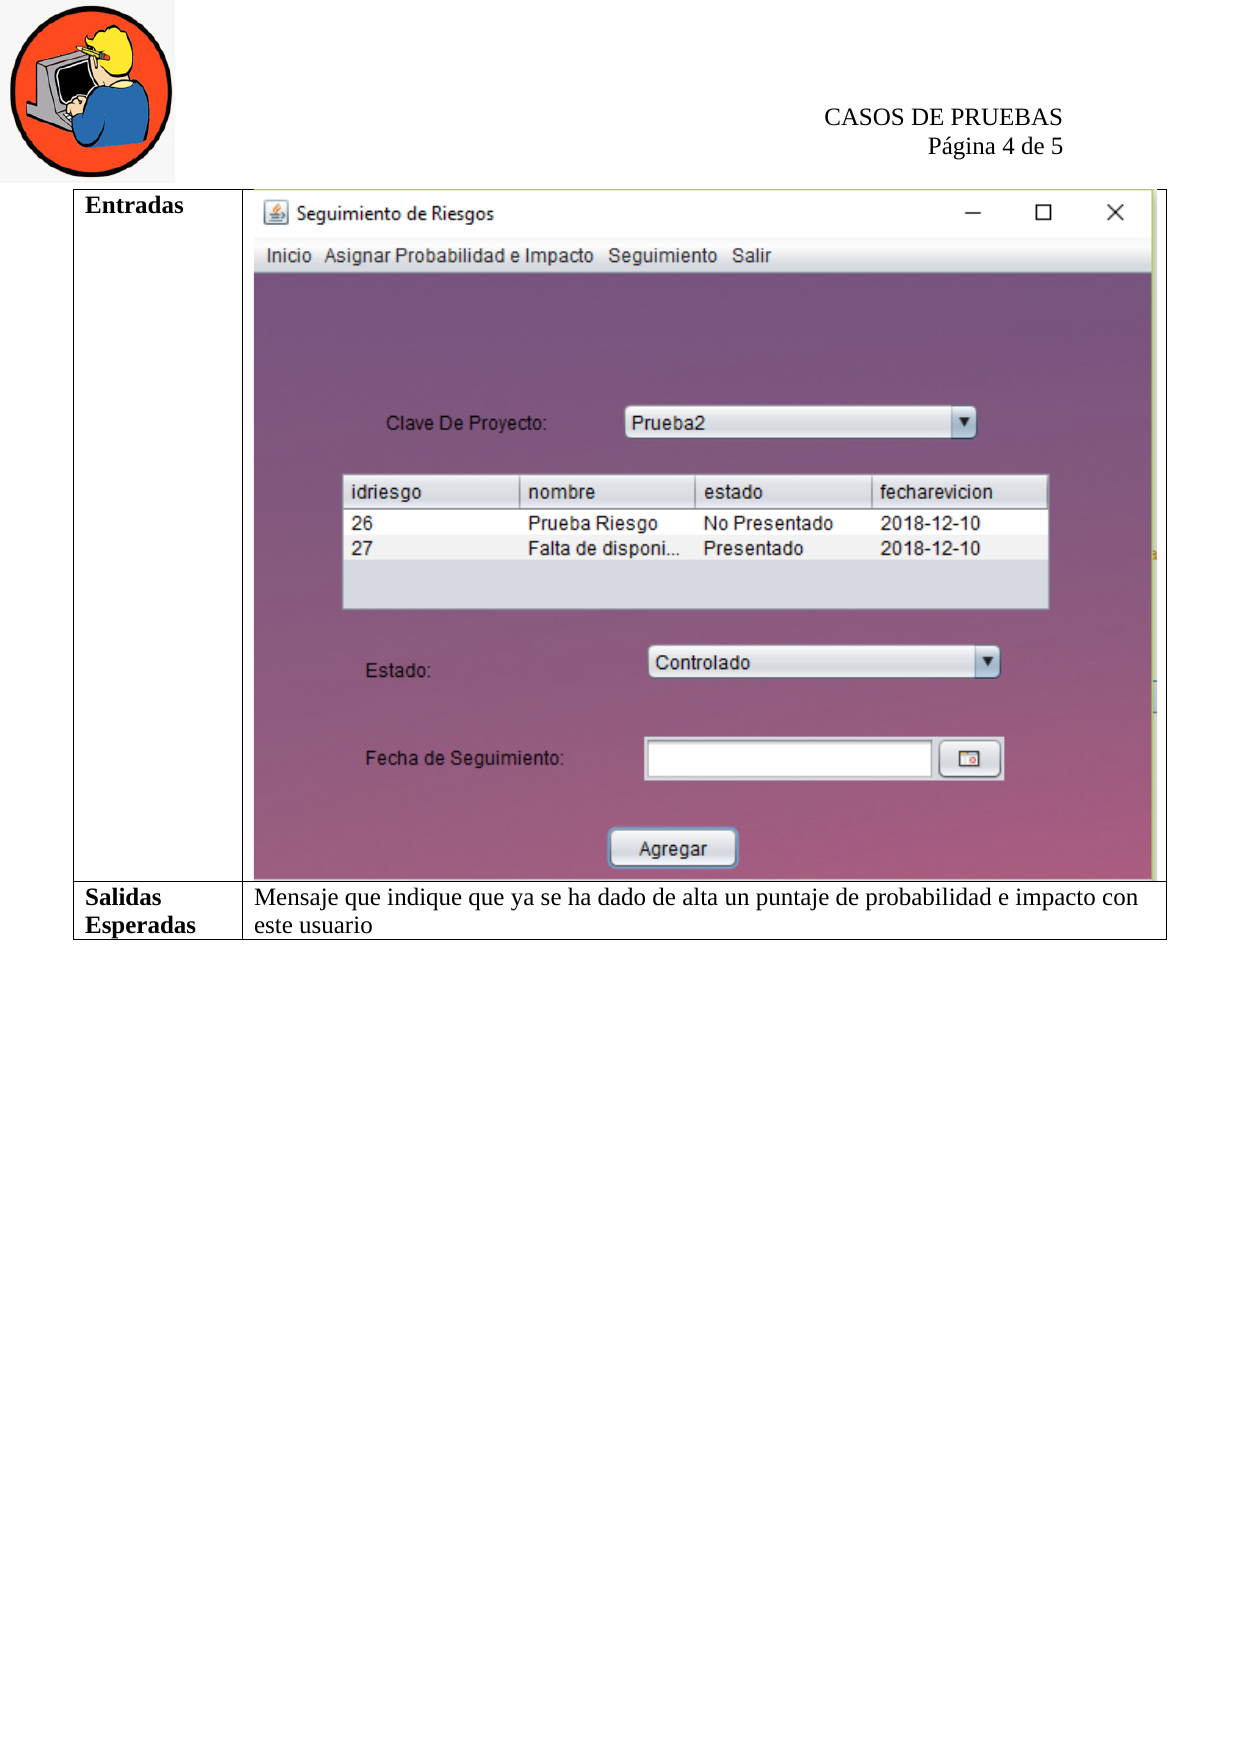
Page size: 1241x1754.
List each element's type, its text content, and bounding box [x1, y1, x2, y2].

table_cell Mensaje que indique que ya se ha dado de alta un puntaje de probabilidad e impacto con este usuario [243, 882, 1166, 939]
table_cell Salidas Esperadas [74, 882, 242, 939]
table_cell Entradas [74, 190, 242, 881]
table_cell [1158, 190, 1166, 881]
table_cell [243, 190, 253, 881]
picture [0, 0, 175, 183]
